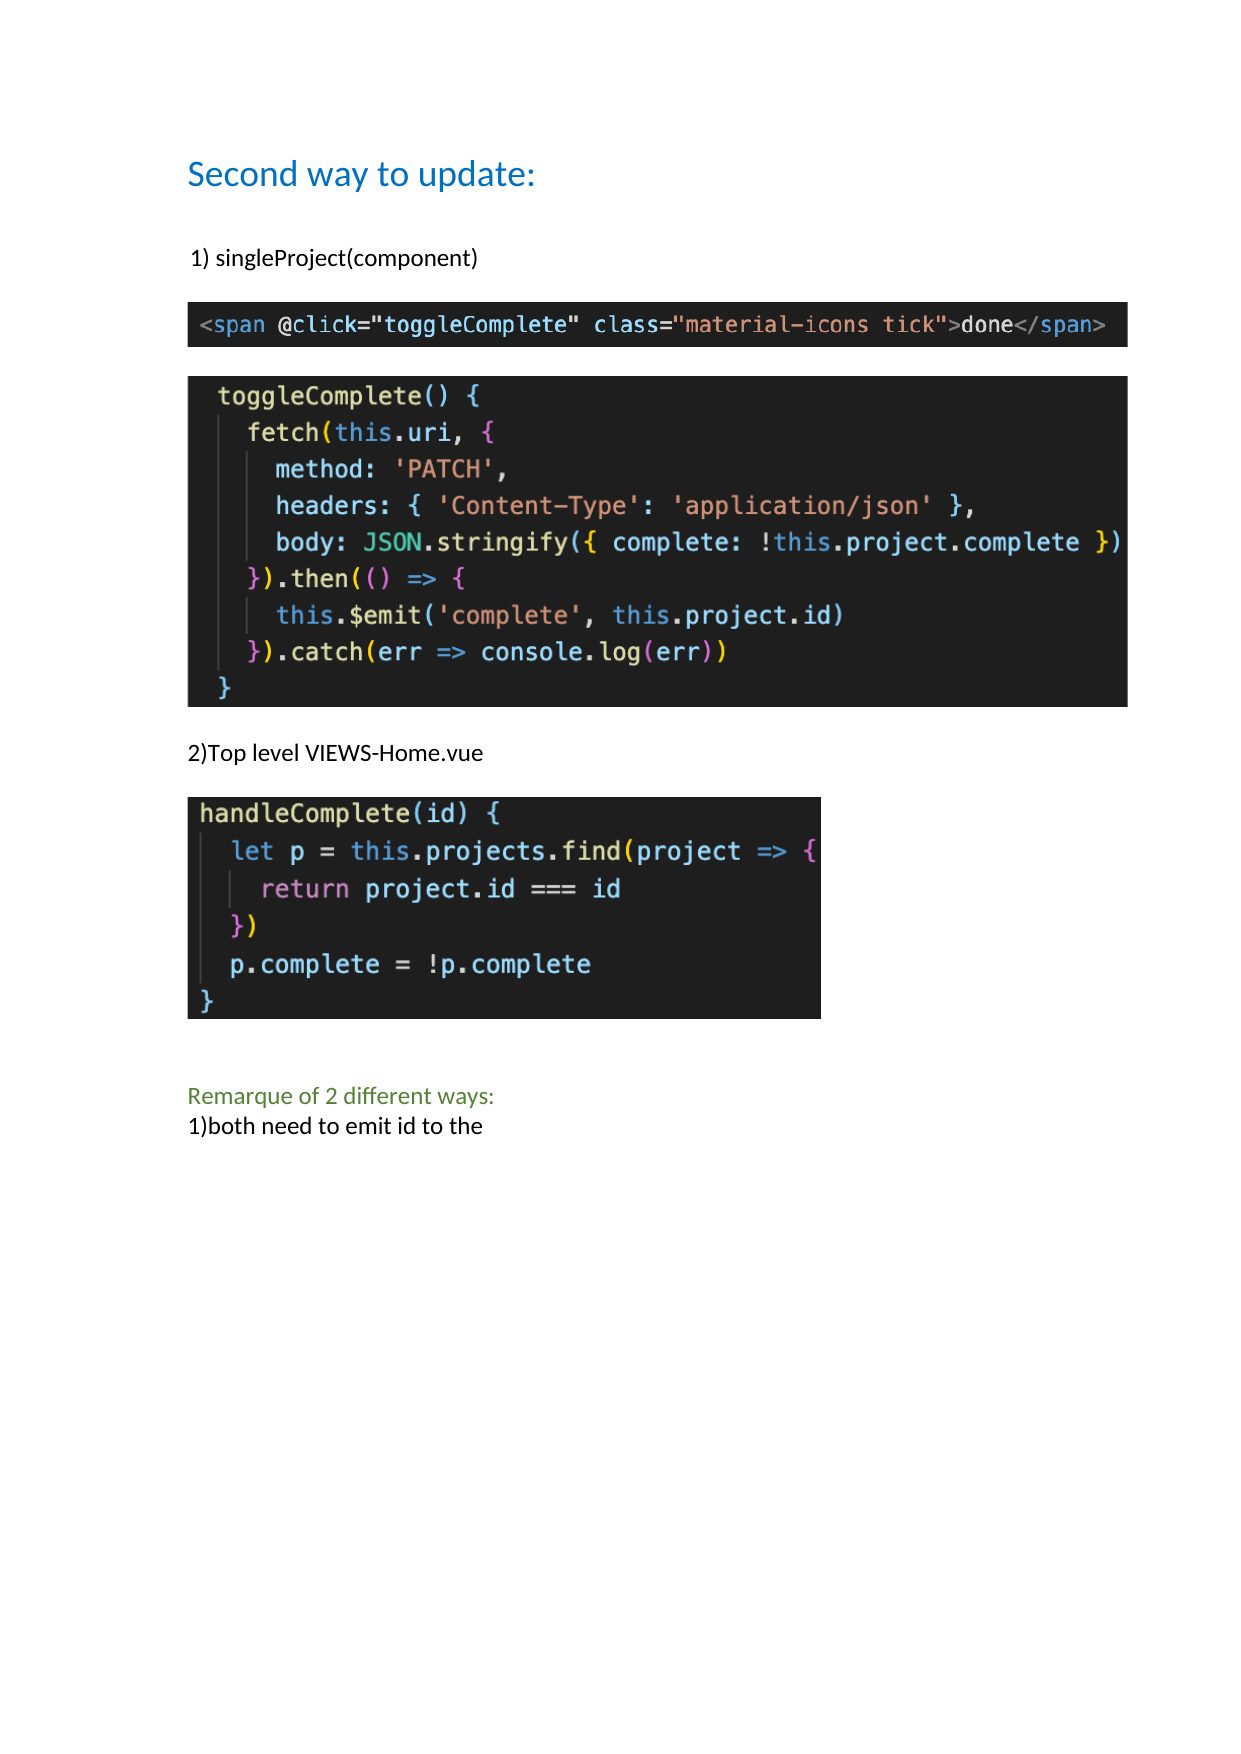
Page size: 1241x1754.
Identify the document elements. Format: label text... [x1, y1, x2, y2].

text 2)Top level VIEWS-Home.vue [187, 737, 1090, 767]
picture [187, 797, 821, 1019]
picture [187, 302, 1128, 347]
picture [187, 376, 1128, 707]
text 1)both need to emit id to the [187, 1110, 1090, 1141]
text 1) singleProject(component) [150, 242, 1090, 272]
text Remarque of 2 different ways: [187, 1080, 1090, 1110]
text Second way to update: [187, 150, 1090, 196]
